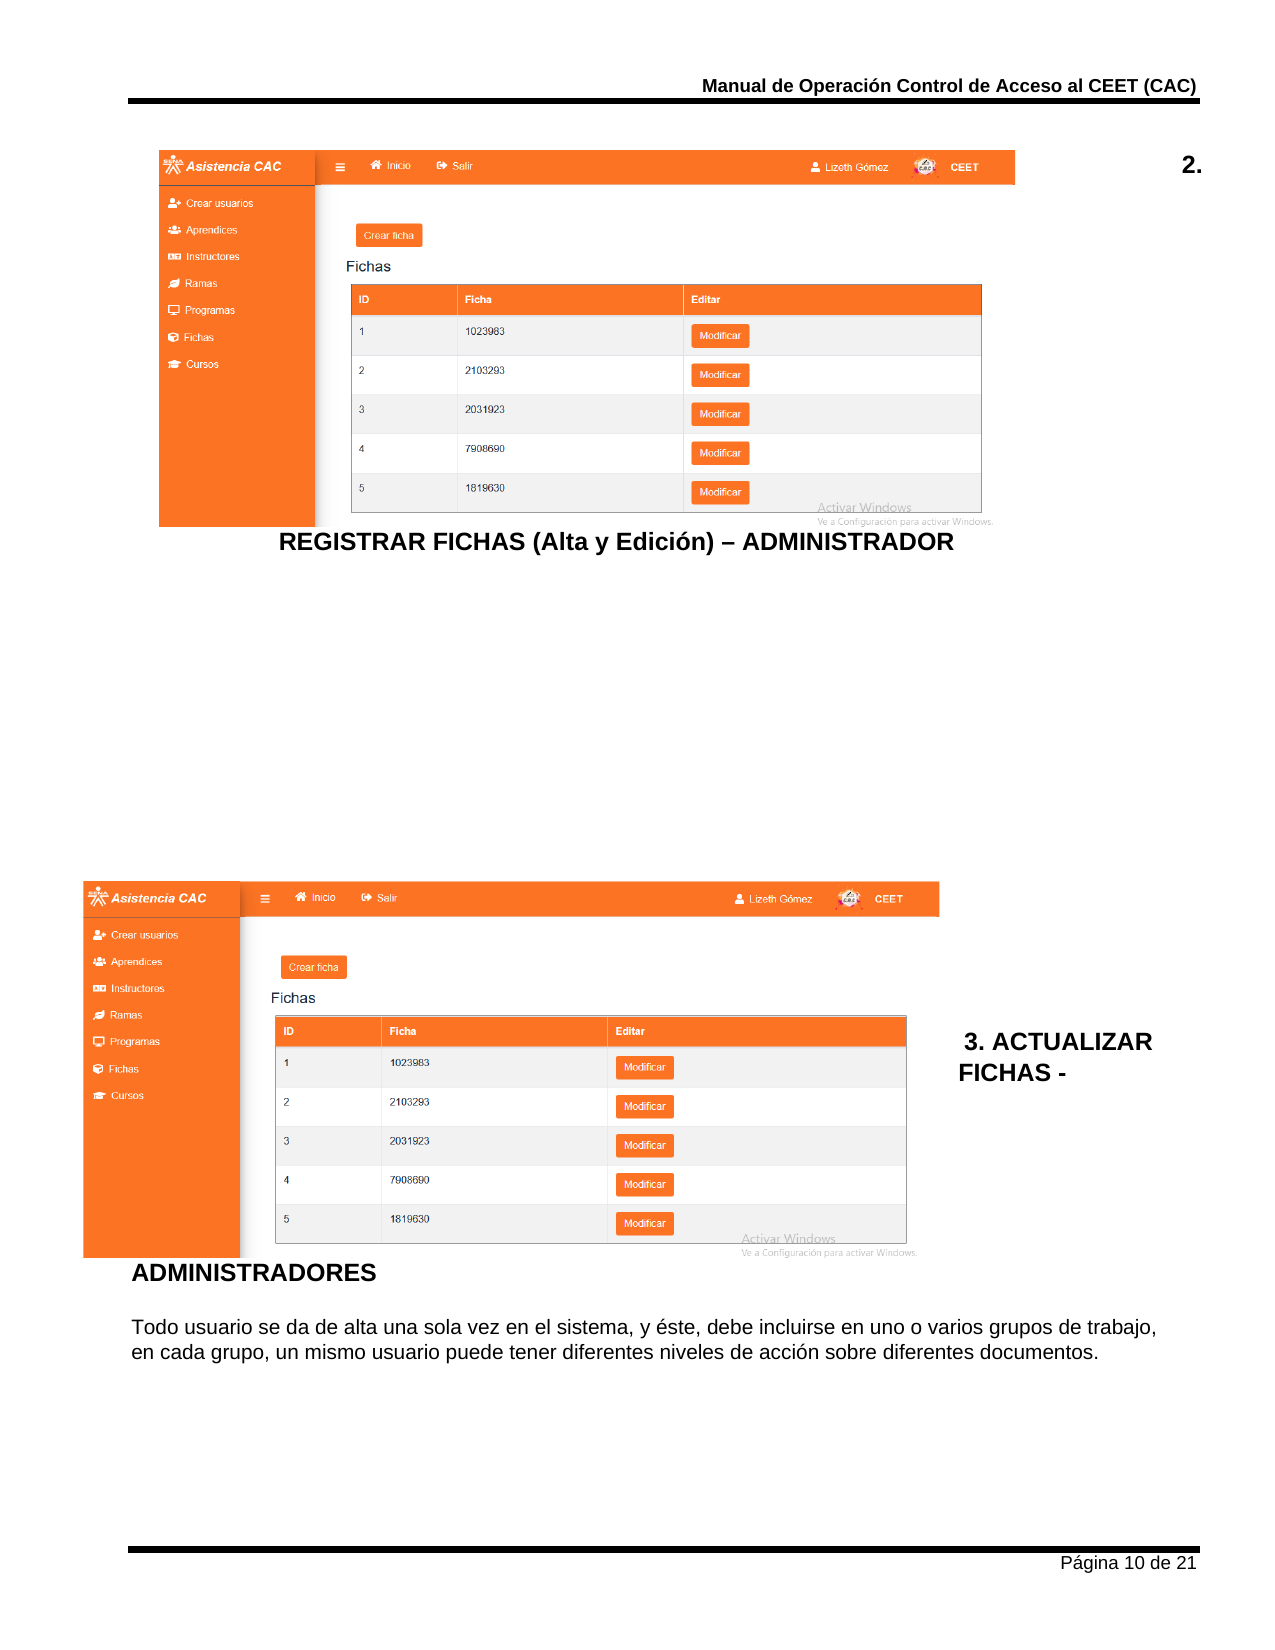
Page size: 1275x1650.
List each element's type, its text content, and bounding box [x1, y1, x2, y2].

picture [83, 881, 940, 1258]
text en cada grupo, un mismo usuario puede tener diferentes niveles de acción sobre diferentes documentos. [131, 1340, 1204, 1364]
subtitle 3. ACTUALIZAR FICHAS - ADMINISTRADORES [131, 1027, 1197, 1286]
picture [159, 150, 1016, 527]
text Todo usuario se da de alta una sola vez en el sistema, y éste, debe incluirse en uno o varios grupos de trabajo, [131, 1314, 1204, 1338]
